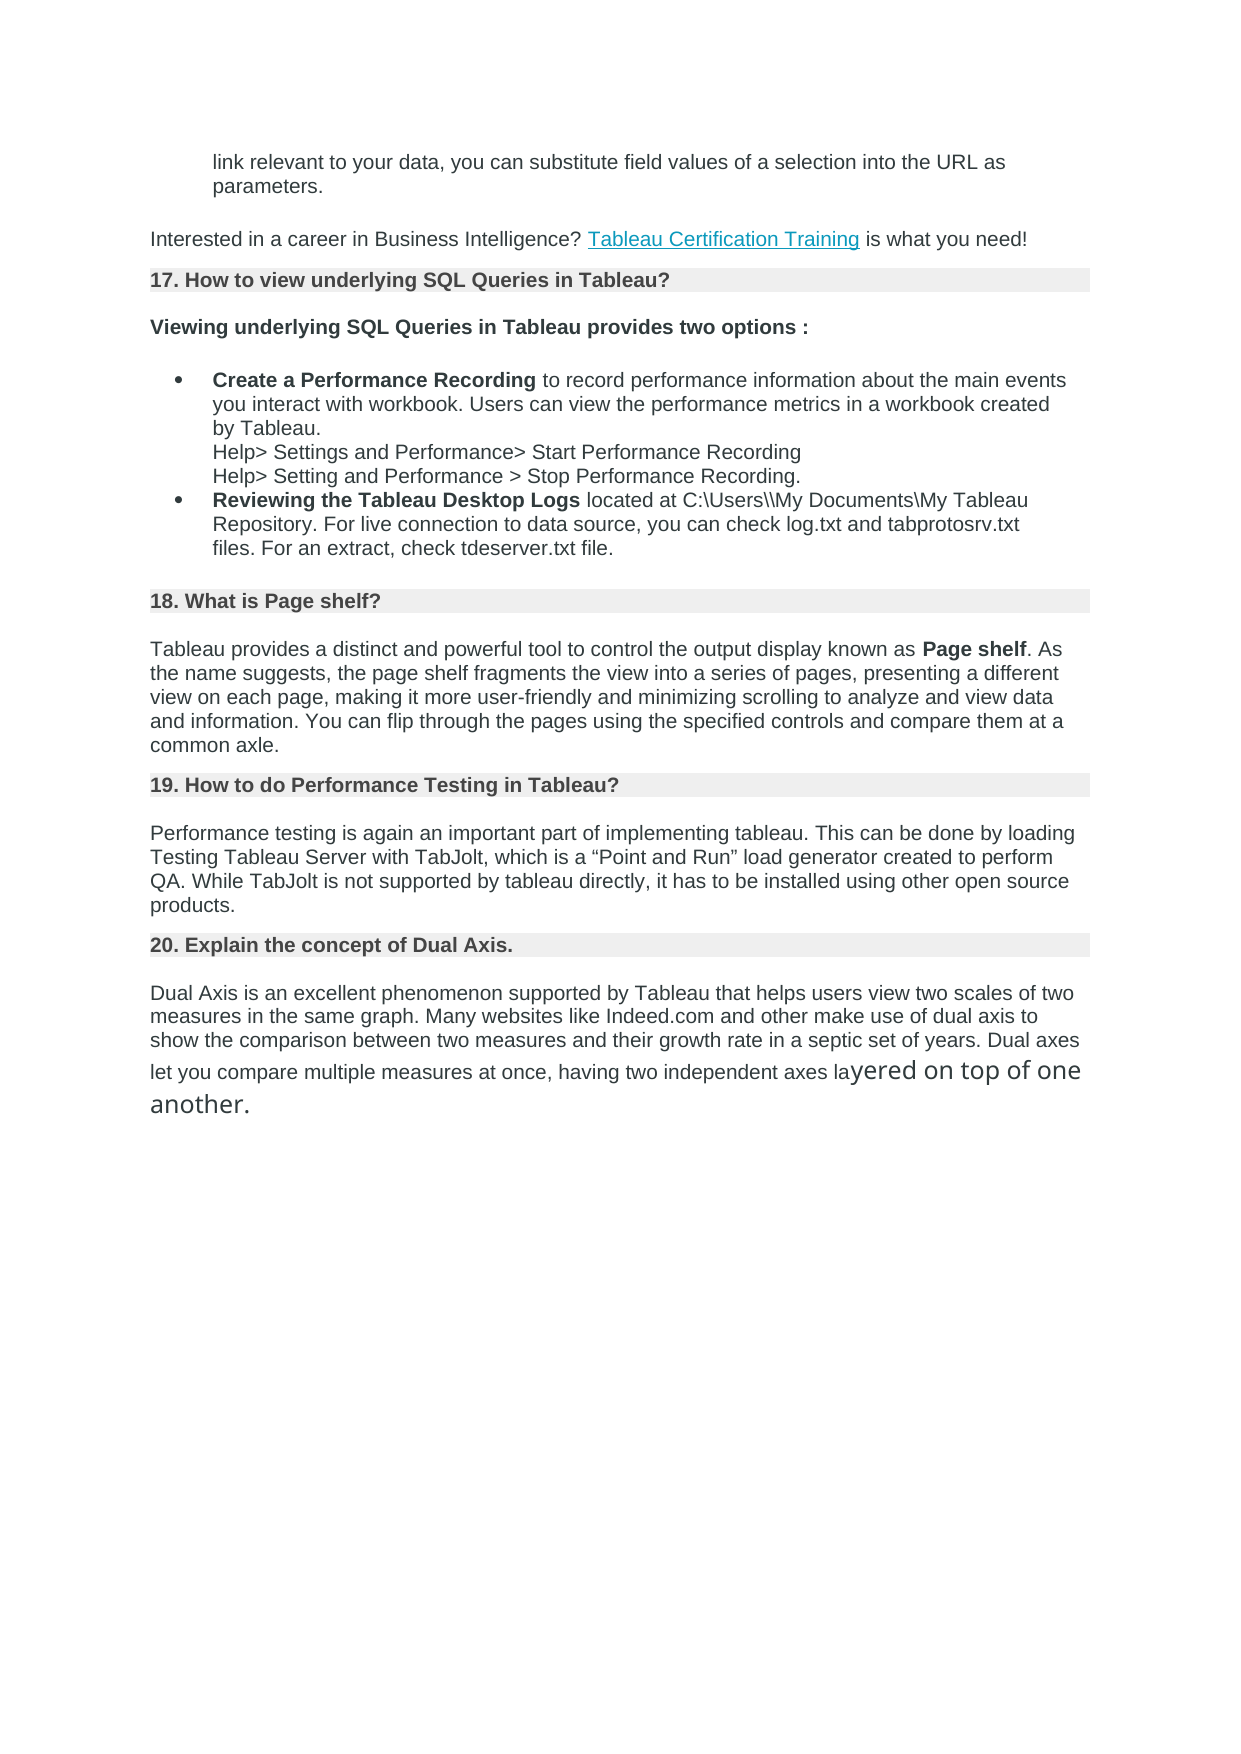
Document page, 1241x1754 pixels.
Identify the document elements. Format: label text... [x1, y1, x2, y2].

text Interested in a career in Business Intelligence? Tableau Certification Training is what you need! [150, 227, 1090, 251]
list Create a Performance Recording to record performance information about the main events you interact with workbook. Users can view the performance metrics in a workbook created by Tableau. Help> Settings and Performance> Start Performance Recording Help> Setting and Performance > Stop Performance Recording. [175, 368, 1068, 488]
text Dual Axis is an excellent phenomenon supported by Tableau that helps users view two scales of two measures in the same graph. Many websites like Indeed.com and other make use of dual axis to show the comparison between two measures and their growth rate in a septic set of years. Dual axes let you compare multiple measures at once, having two independent axes layered on top of one another. [150, 980, 1090, 1120]
text Viewing underlying SQL Queries in Tableau provides two options : [150, 315, 1090, 339]
text Tableau provides a distinct and powerful tool to control the output display known as Page shelf. As the name suggests, the page shelf fragments the view into a series of pages, presenting a different view on each page, making it more user-friendly and minimizing scrolling to analyze and view data and information. You can flip through the pages using the specified controls and compare them at a common axle. [150, 637, 1090, 756]
text Performance testing is again an important part of implementing tableau. This can be done by loading Testing Tableau Server with TabJolt, which is a “Point and Run” load generator created to perform QA. While TabJolt is not supported by tableau directly, it has to be installed using other open source products. [150, 821, 1090, 916]
text 20. Explain the concept of Dual Axis. [150, 933, 1090, 957]
list Reviewing the Tableau Desktop Logs located at C:\Users\\My Documents\My Tableau Repository. For live connection to data source, you can check log.txt and tabprotosrv.txt files. For an extract, check tdeserver.txt file. [175, 488, 1068, 560]
text 17. How to view underlying SQL Queries in Tableau? [150, 268, 1090, 292]
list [175, 150, 1068, 198]
text 19. How to do Performance Testing in Tableau? [150, 773, 1090, 797]
text 18. What is Page shelf? [150, 589, 1090, 613]
